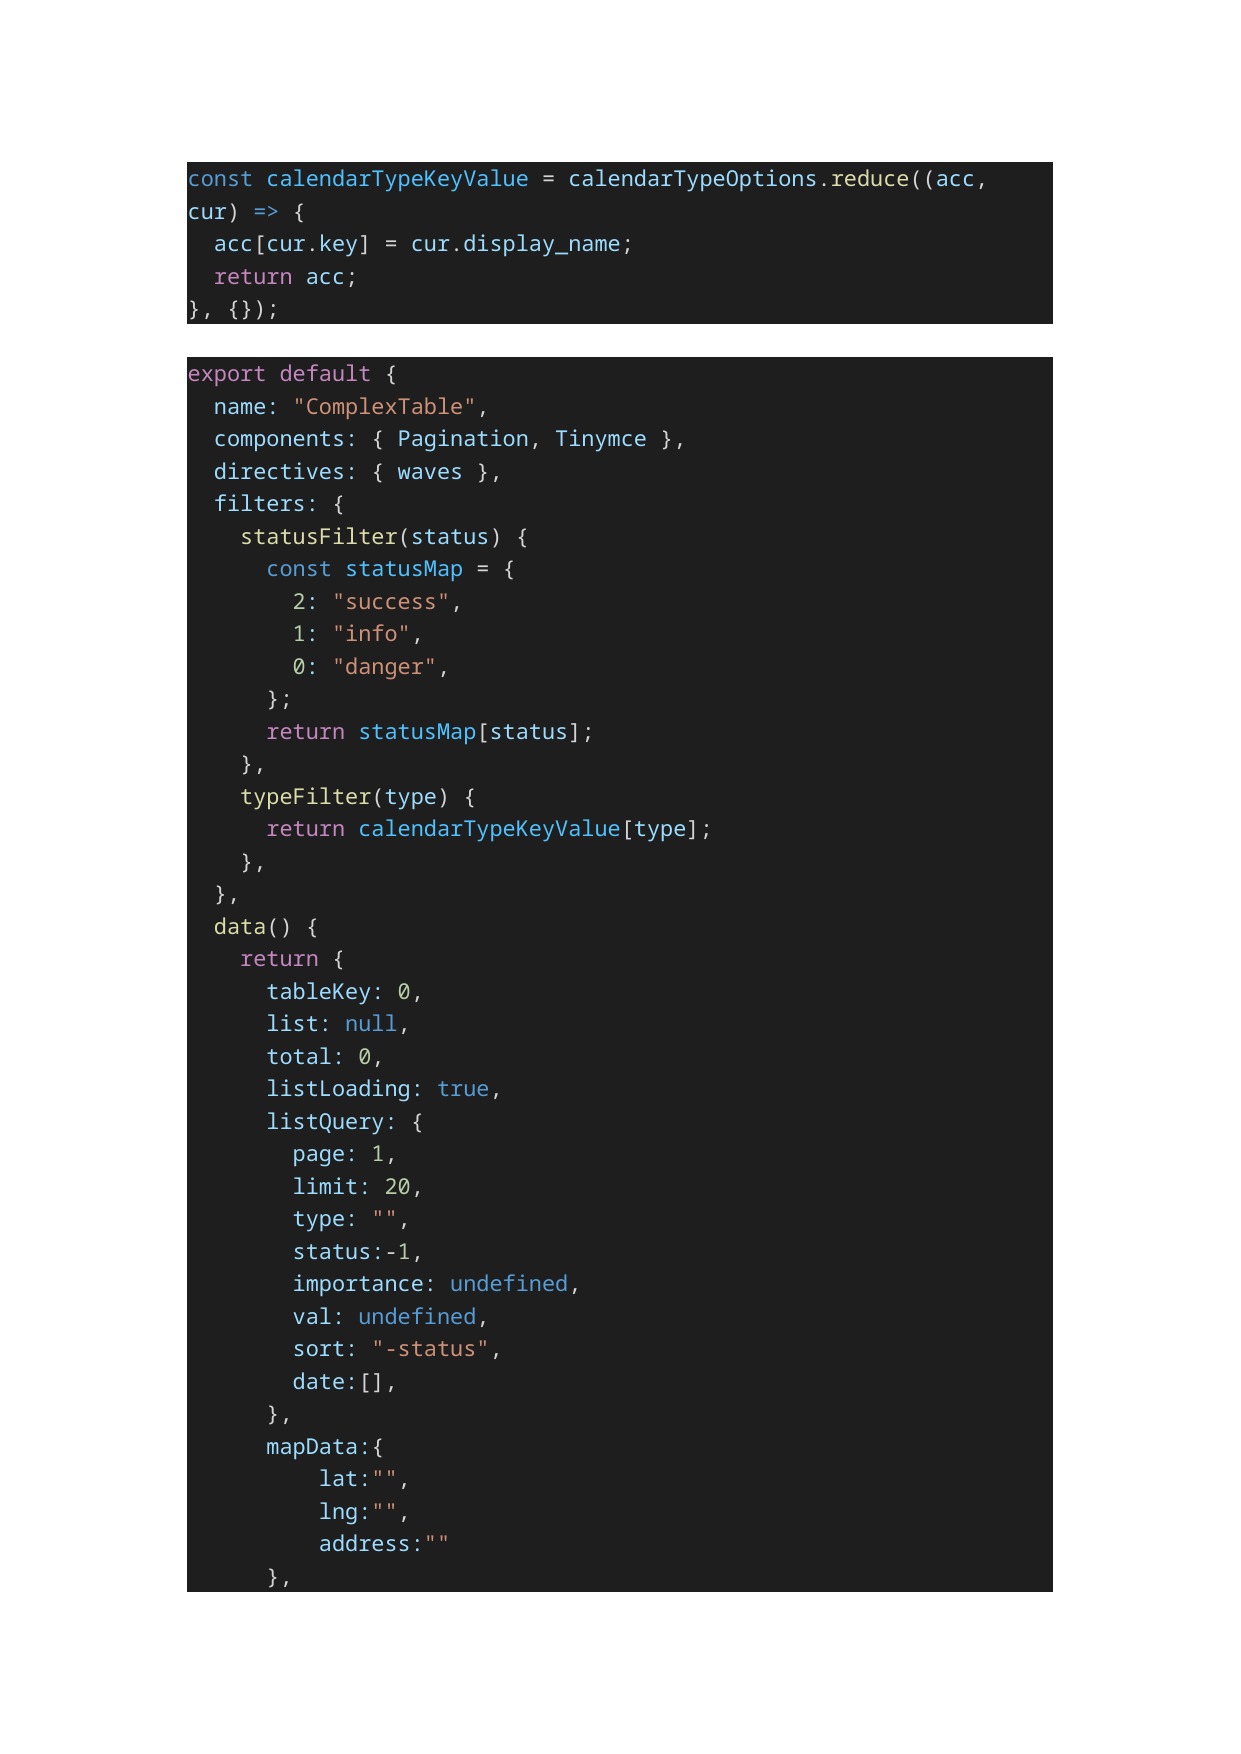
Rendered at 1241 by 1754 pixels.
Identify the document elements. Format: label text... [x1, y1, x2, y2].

text const calendarTypeKeyValue = calendarTypeOptions.reduce((acc, cur) => { [187, 162, 1053, 227]
text date:[], [187, 1364, 1053, 1397]
text sort: "-status", [187, 1332, 1053, 1364]
text total: 0, [187, 1039, 1053, 1072]
text importance: undefined, [187, 1267, 1053, 1299]
text limit: 20, [187, 1169, 1053, 1202]
text }, [187, 844, 1053, 877]
text data() { [187, 909, 1053, 942]
text components: { Pagination, Tinymce }, [187, 422, 1053, 454]
text statusFilter(status) { [187, 519, 1053, 552]
text 0: "danger", [187, 649, 1053, 682]
text lat:"", [187, 1462, 1053, 1494]
text filters: { [187, 487, 1053, 519]
text typeFilter(type) { [187, 779, 1053, 812]
text tableKey: 0, [187, 974, 1053, 1007]
text export default { [187, 357, 1053, 389]
text status:-1, [187, 1234, 1053, 1267]
text return { [187, 942, 1053, 974]
text }, [187, 877, 1053, 909]
text page: 1, [187, 1137, 1053, 1169]
text listLoading: true, [187, 1072, 1053, 1104]
text }, [187, 747, 1053, 779]
text mapData:{ [187, 1429, 1053, 1462]
text }, [187, 1559, 1053, 1592]
text 1: "info", [187, 617, 1053, 649]
text name: "ComplexTable", [187, 389, 1053, 422]
text type: "", [187, 1202, 1053, 1234]
text }, [187, 1397, 1053, 1429]
text const statusMap = { [187, 552, 1053, 584]
text }; [187, 682, 1053, 714]
text return acc; [187, 259, 1053, 292]
text address:"" [187, 1527, 1053, 1559]
text acc[cur.key] = cur.display_name; [187, 227, 1053, 259]
text val: undefined, [187, 1299, 1053, 1332]
text list: null, [187, 1007, 1053, 1039]
text return statusMap[status]; [187, 714, 1053, 747]
text lng:"", [187, 1494, 1053, 1527]
text listQuery: { [187, 1104, 1053, 1137]
text return calendarTypeKeyValue[type]; [187, 812, 1053, 844]
text }, {}); [187, 292, 1053, 324]
text 2: "success", [187, 584, 1053, 617]
text directives: { waves }, [187, 454, 1053, 487]
